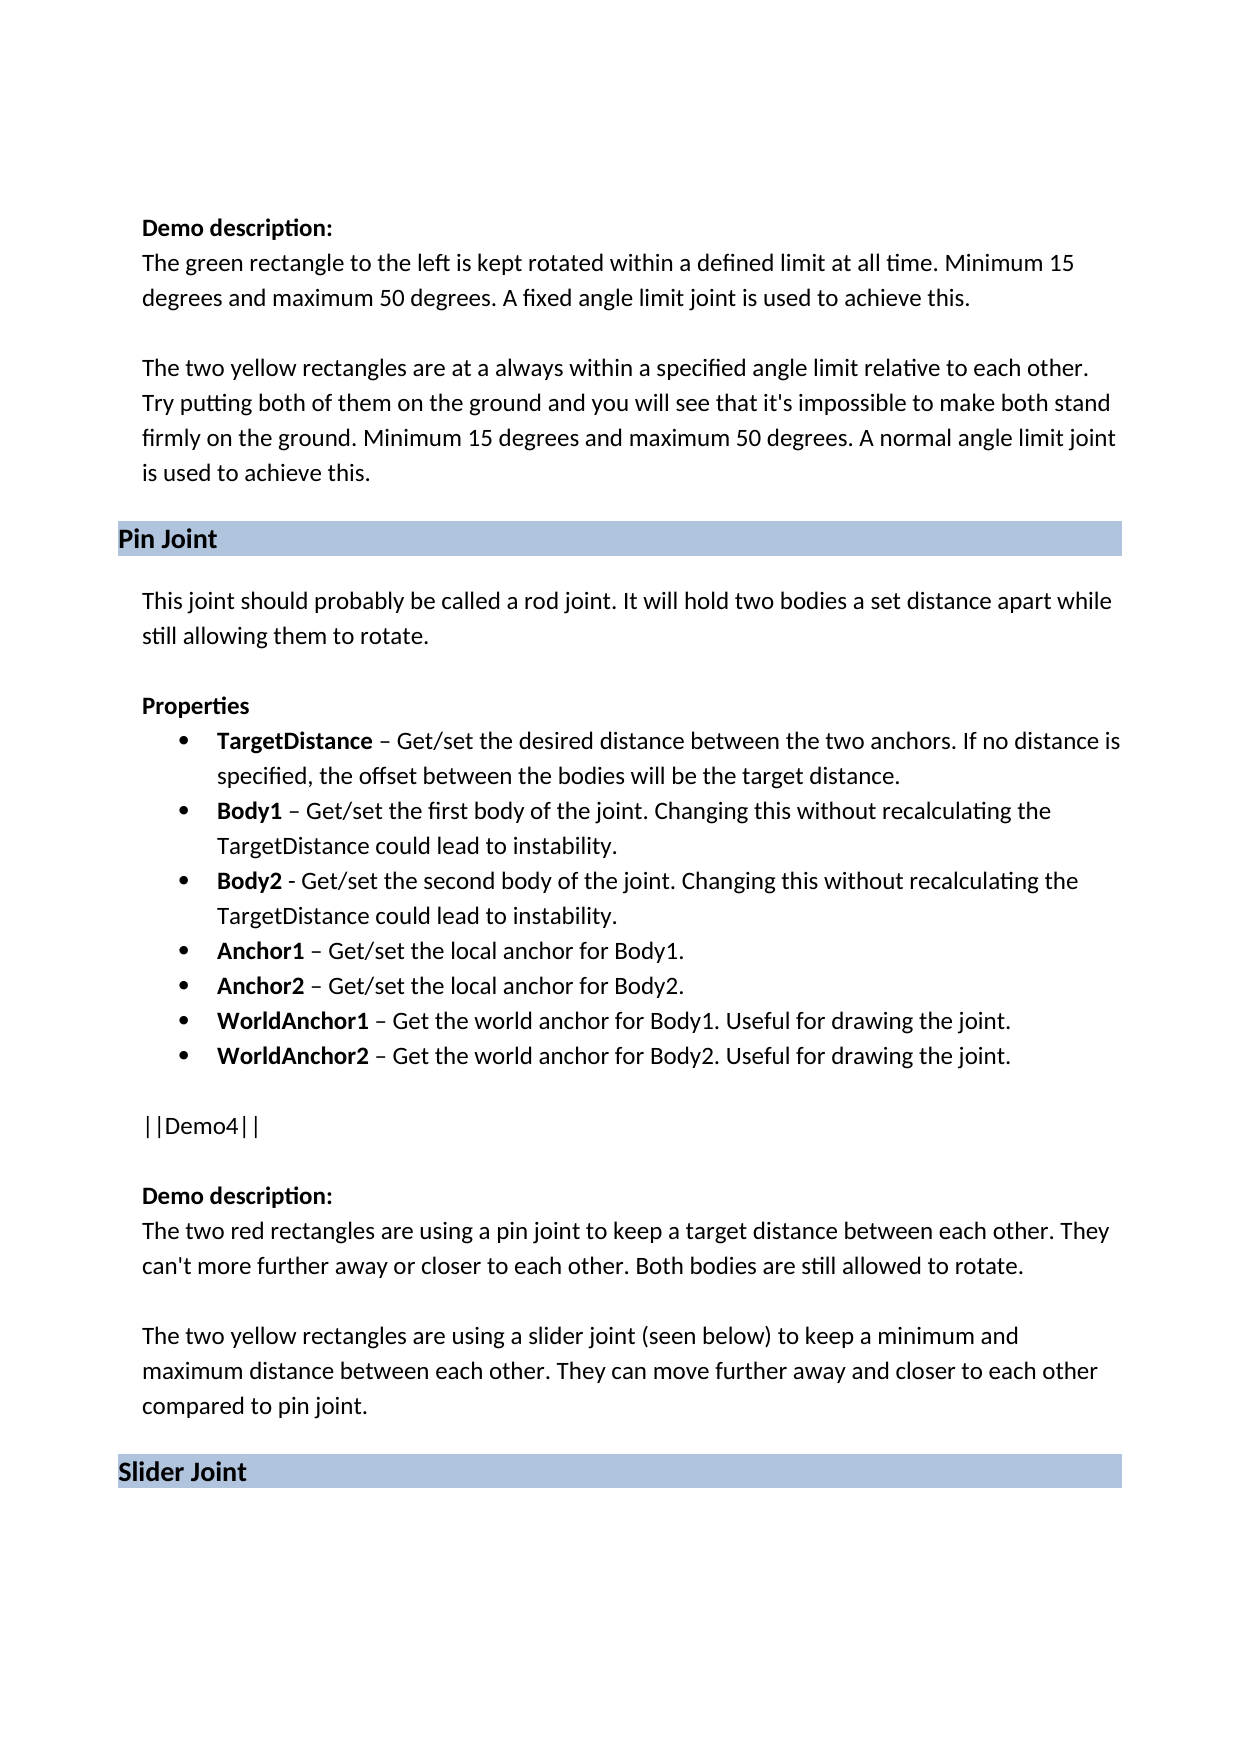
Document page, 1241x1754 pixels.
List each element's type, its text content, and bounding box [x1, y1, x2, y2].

subtitle Pin Joint [118, 521, 1122, 556]
list Anchor2 – Get/set the local anchor for Body2. [179, 970, 1122, 1000]
text The two red rectangles are using a pin joint to keep a target distance between each other. They can't more further away or closer to each other. Both bodies are still allowed to rotate. [142, 1215, 1122, 1280]
text The two yellow rectangles are at a always within a specified angle limit relative to each other. Try putting both of them on the ground and you will see that it's impossible to make both stand firmly on the ground. Minimum 15 degrees and maximum 50 degrees. A normal angle limit joint is used to achieve this. [142, 352, 1122, 488]
list WorldAnchor2 – Get the world anchor for Body2. Useful for drawing the joint. [179, 1040, 1122, 1070]
list Body2 - Get/set the second body of the joint. Changing this without recalculating the TargetDistance could lead to instability. [179, 865, 1122, 930]
text Demo description: [142, 1180, 1122, 1210]
text This joint should probably be called a rod joint. It will hold two bodies a set distance apart while still allowing them to rotate. [142, 585, 1122, 650]
list Body1 – Get/set the first body of the joint. Changing this without recalculating the TargetDistance could lead to instability. [179, 795, 1122, 860]
list TargetDistance – Get/set the desired distance between the two anchors. If no distance is specified, the offset between the bodies will be the target distance. [179, 725, 1122, 790]
text The green rectangle to the left is kept rotated within a defined limit at all time. Minimum 15 degrees and maximum 50 degrees. A fixed angle limit joint is used to achieve this. [142, 247, 1122, 313]
text Demo description: [142, 212, 1122, 243]
text Properties [142, 690, 1122, 720]
list WorldAnchor1 – Get the world anchor for Body1. Useful for drawing the joint. [179, 1005, 1122, 1035]
subtitle Slider Joint [118, 1454, 1122, 1488]
text ||Demo4|| [142, 1110, 1122, 1140]
text The two yellow rectangles are using a slider joint (seen below) to keep a minimum and maximum distance between each other. They can move further away and closer to each other compared to pin joint. [142, 1320, 1122, 1420]
list Anchor1 – Get/set the local anchor for Body1. [179, 935, 1122, 965]
